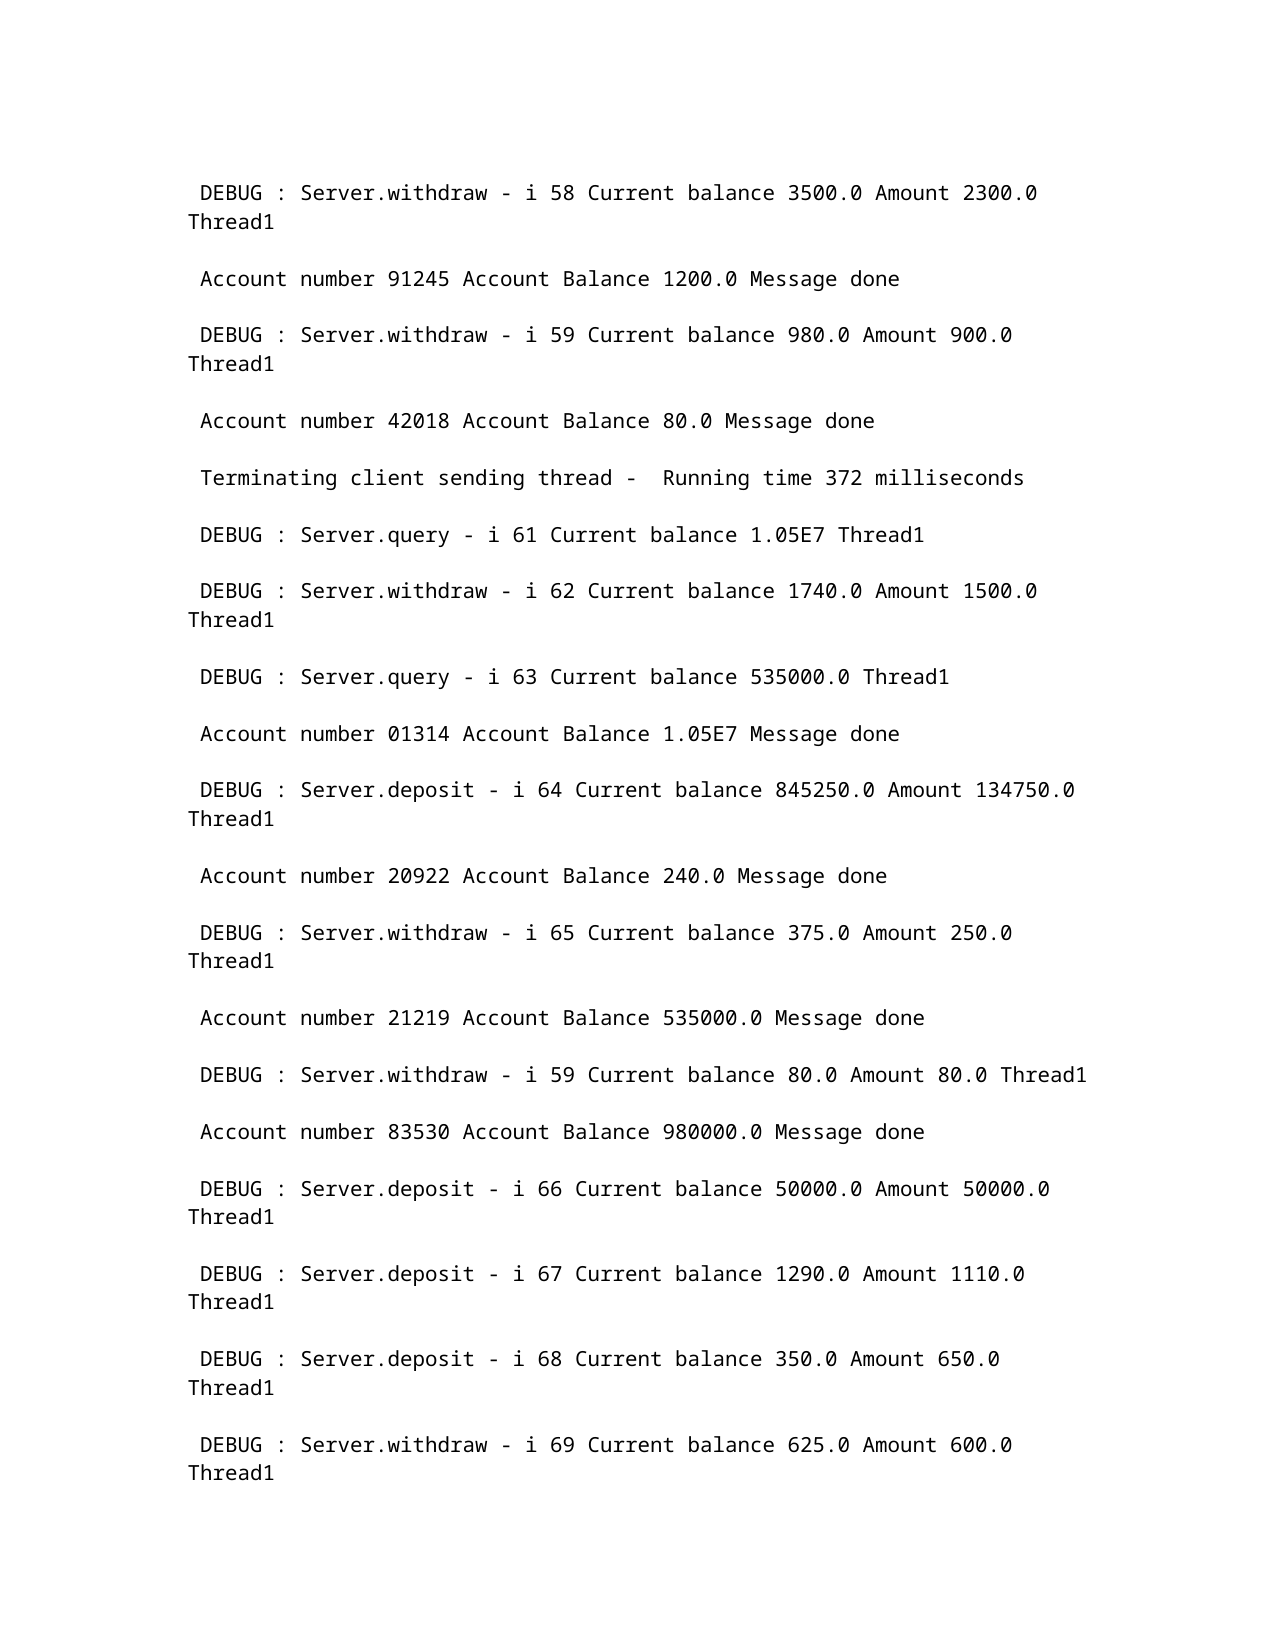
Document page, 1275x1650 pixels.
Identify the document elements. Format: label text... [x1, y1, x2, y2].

text Terminating client sending thread - Running time 372 milliseconds [187, 463, 1087, 491]
text Account number 42018 Account Balance 80.0 Message done [187, 406, 1087, 434]
text Account number 21219 Account Balance 535000.0 Message done [187, 1003, 1087, 1032]
text DEBUG : Server.withdraw - i 58 Current balance 3500.0 Amount 2300.0 Thread1 [187, 178, 1087, 235]
text Account number 01314 Account Balance 1.05E7 Message done [187, 719, 1087, 747]
text DEBUG : Server.query - i 63 Current balance 535000.0 Thread1 [187, 662, 1087, 690]
text DEBUG : Server.query - i 61 Current balance 1.05E7 Thread1 [187, 520, 1087, 548]
text DEBUG : Server.deposit - i 67 Current balance 1290.0 Amount 1110.0 Thread1 [187, 1259, 1087, 1316]
text DEBUG : Server.withdraw - i 59 Current balance 80.0 Amount 80.0 Thread1 [187, 1060, 1087, 1088]
text DEBUG : Server.deposit - i 68 Current balance 350.0 Amount 650.0 Thread1 [187, 1344, 1087, 1401]
text DEBUG : Server.withdraw - i 62 Current balance 1740.0 Amount 1500.0 Thread1 [187, 577, 1087, 633]
text DEBUG : Server.deposit - i 64 Current balance 845250.0 Amount 134750.0 Thread1 [187, 776, 1087, 832]
text DEBUG : Server.withdraw - i 65 Current balance 375.0 Amount 250.0 Thread1 [187, 918, 1087, 975]
text DEBUG : Server.withdraw - i 59 Current balance 980.0 Amount 900.0 Thread1 [187, 321, 1087, 377]
text Account number 91245 Account Balance 1200.0 Message done [187, 264, 1087, 292]
text Account number 20922 Account Balance 240.0 Message done [187, 861, 1087, 889]
text DEBUG : Server.withdraw - i 69 Current balance 625.0 Amount 600.0 Thread1 [187, 1430, 1087, 1487]
text DEBUG : Server.deposit - i 66 Current balance 50000.0 Amount 50000.0 Thread1 [187, 1174, 1087, 1231]
text Account number 83530 Account Balance 980000.0 Message done [187, 1117, 1087, 1145]
